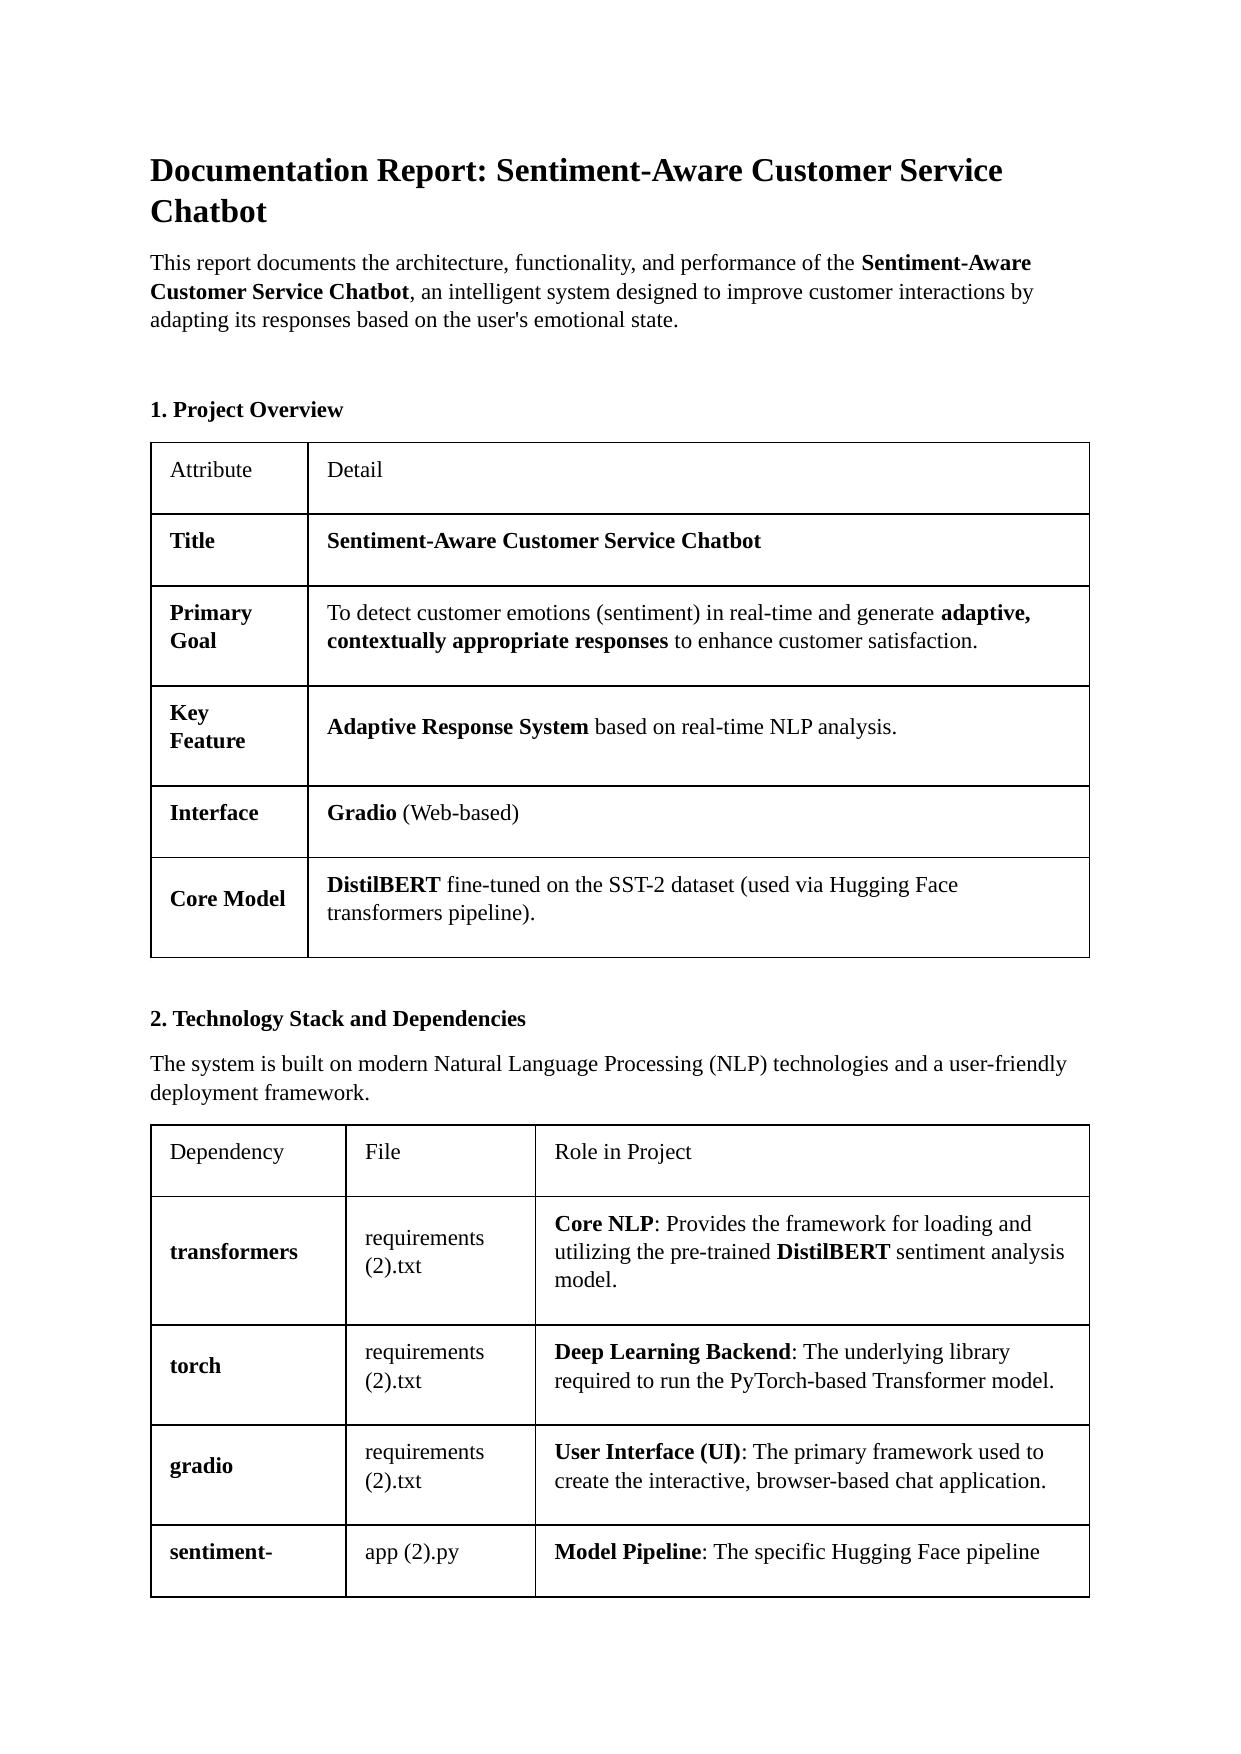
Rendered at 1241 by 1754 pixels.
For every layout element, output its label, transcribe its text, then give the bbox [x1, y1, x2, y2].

table_cell Primary Goal [152, 587, 307, 685]
table_cell Core NLP: Provides the framework for loading and utilizing the pre-trained DistilBERT sentiment analysis model. [536, 1197, 1089, 1324]
table_cell DistilBERT fine-tuned on the SST-2 dataset (used via Hugging Face transformers pipeline). [309, 858, 1089, 957]
table_cell User Interface (UI): The primary framework used to create the interactive, browser-based chat application. [536, 1426, 1089, 1524]
table_cell torch [152, 1326, 345, 1424]
text The system is built on modern Natural Language Processing (NLP) technologies and a user-friendly deployment framework. [150, 1050, 1090, 1105]
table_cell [536, 1526, 1089, 1596]
text Documentation Report: Sentiment-Aware Customer Service Chatbot [150, 150, 1090, 230]
table_cell Key Feature [152, 687, 307, 785]
table_cell Adaptive Response System based on real-time NLP analysis. [309, 687, 1089, 785]
table_cell sentiment-analysis [152, 1526, 345, 1596]
table_cell Sentiment-Aware Customer Service Chatbot [309, 515, 1089, 585]
table_header Detail [309, 443, 1089, 513]
text 2. Technology Stack and Dependencies [150, 1005, 1090, 1032]
table_cell Interface [152, 787, 307, 857]
table_cell To detect customer emotions (sentiment) in real-time and generate adaptive, contextually appropriate responses to enhance customer satisfaction. [309, 587, 1089, 685]
text This report documents the architecture, functionality, and performance of the Sentiment-Aware Customer Service Chatbot, an intelligent system designed to improve customer interactions by adapting its responses based on the user's emotional state. [150, 249, 1090, 333]
table_cell Deep Learning Backend: The underlying library required to run the PyTorch-based Transformer model. [536, 1326, 1089, 1424]
table_header Attribute [152, 443, 307, 513]
table_cell requirements (2).txt [347, 1326, 535, 1424]
table_cell requirements (2).txt [347, 1426, 535, 1524]
table_cell gradio [152, 1426, 345, 1524]
table_cell Core Model [152, 858, 307, 957]
table_header Dependency [152, 1126, 345, 1196]
table_header File [347, 1126, 535, 1196]
table_cell Gradio (Web-based) [309, 787, 1089, 857]
table_cell Title [152, 515, 307, 585]
table_cell transformers [152, 1197, 345, 1324]
table_cell app (2).py [347, 1526, 535, 1596]
table_header Role in Project [536, 1126, 1089, 1196]
text 1. Project Overview [150, 396, 1090, 423]
table_cell requirements (2).txt [347, 1197, 535, 1324]
